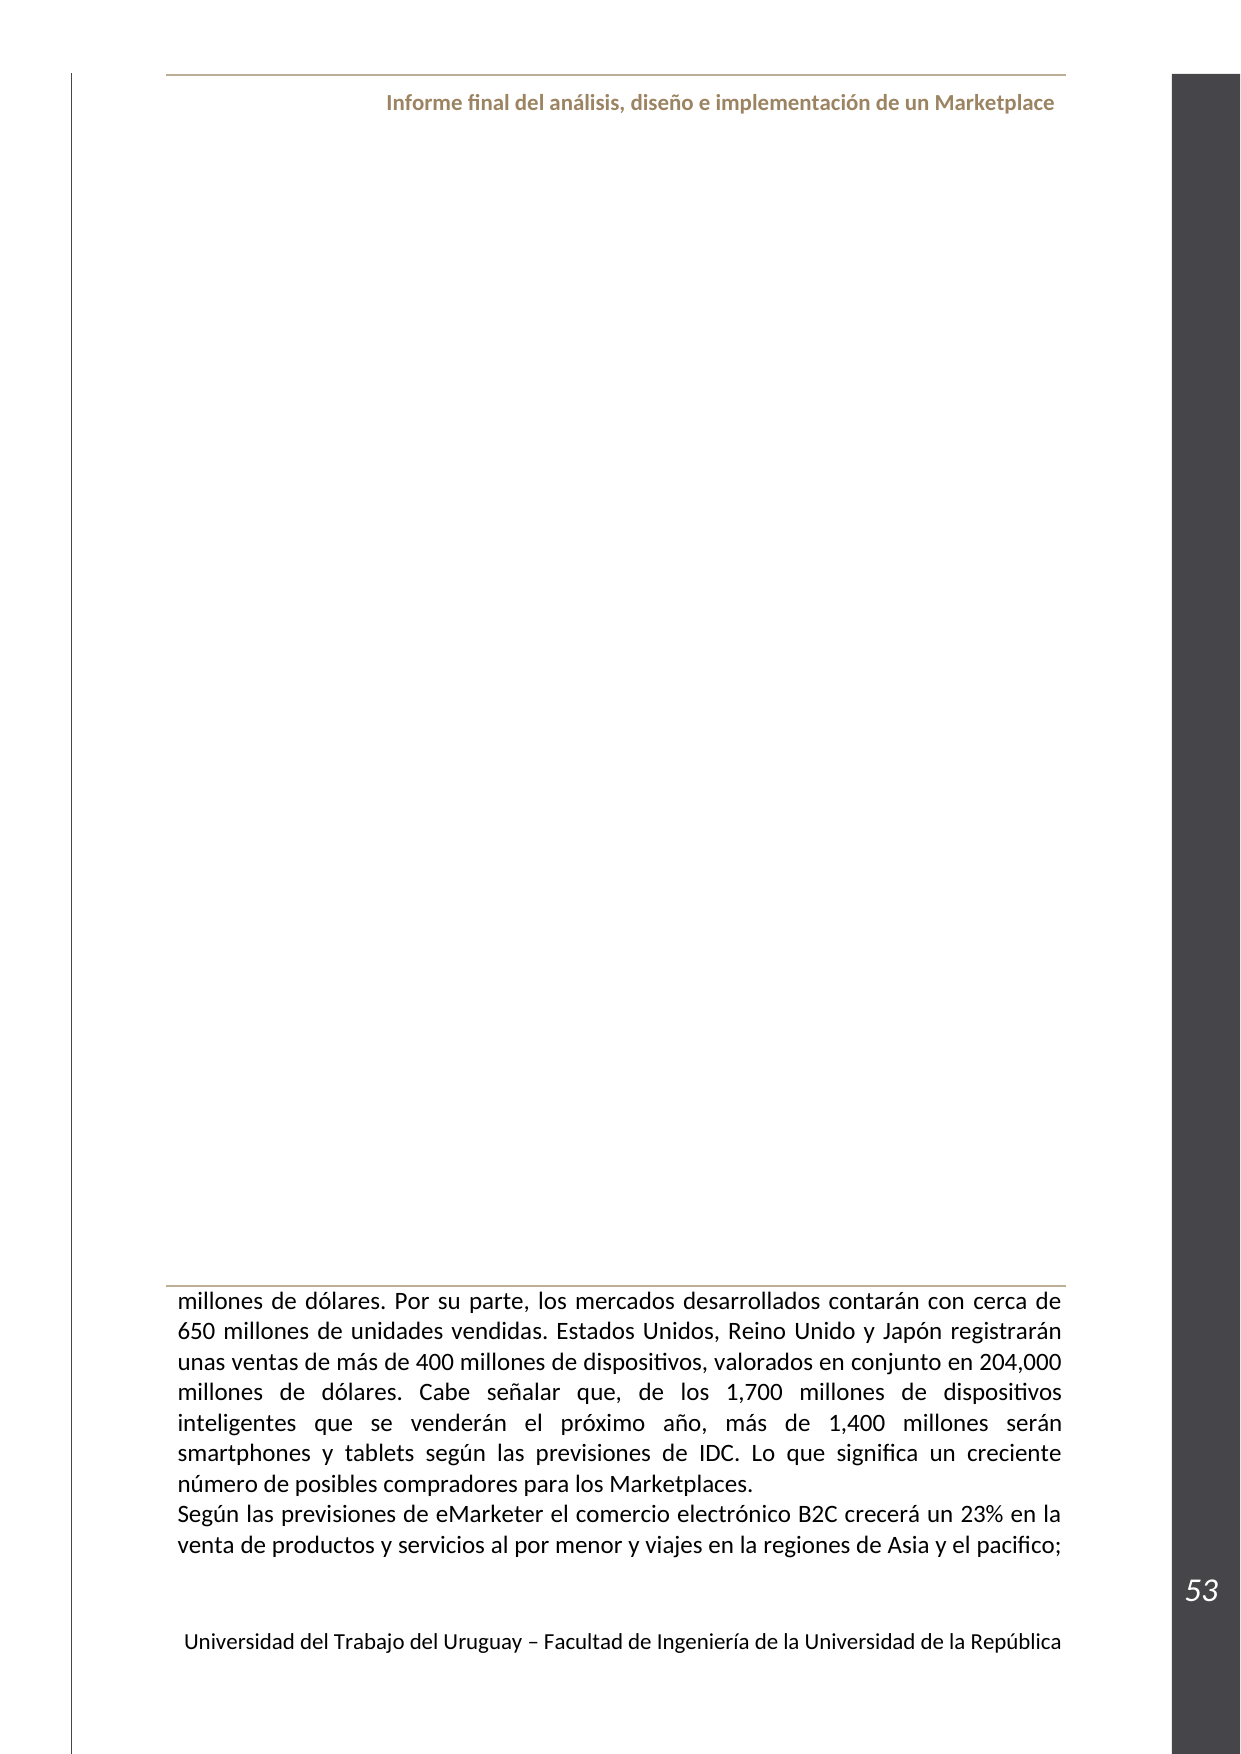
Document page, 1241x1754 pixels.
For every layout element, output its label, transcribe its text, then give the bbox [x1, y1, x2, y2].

text De acuerdo con la firma de investigación IDC, en 2014 se venderán 1,700 millones de dispositivos inteligentes. Además, las ventas combinadas de PC, tablets y teléfonos inteligentes subirán con respecto a 2013. De esos 1,700 millones de dispositivos, 1,000 millones se venderán en los mercados emergentes. China, India, Brasil y Rusia serán el destino de alrededor de 662 millones de dispositivos, por un valor de más de 206,000 millones de dólares. Por su parte, los mercados desarrollados contarán con cerca de 650 millones de unidades vendidas. Estados Unidos, Reino Unido y Japón registrarán unas ventas de más de 400 millones de dispositivos, valorados en conjunto en 204,000 millones de dólares. Cabe señalar que, de los 1,700 millones de dispositivos inteligentes que se venderán el próximo año, más de 1,400 millones serán smartphones y tablets según las previsiones de IDC. Lo que significa un creciente número de posibles compradores para los Marketplaces. [177, 1287, 1063, 1499]
text Según las previsiones de eMarketer el comercio electrónico B2C crecerá un 23% en la venta de productos y servicios al por menor y viajes en la regiones de Asia y el pacifico; con ventas en China e Indonesia creciendo con especial rapidez, un 65% y 71%, respectivamente sólo en este año. [177, 1499, 1063, 1560]
